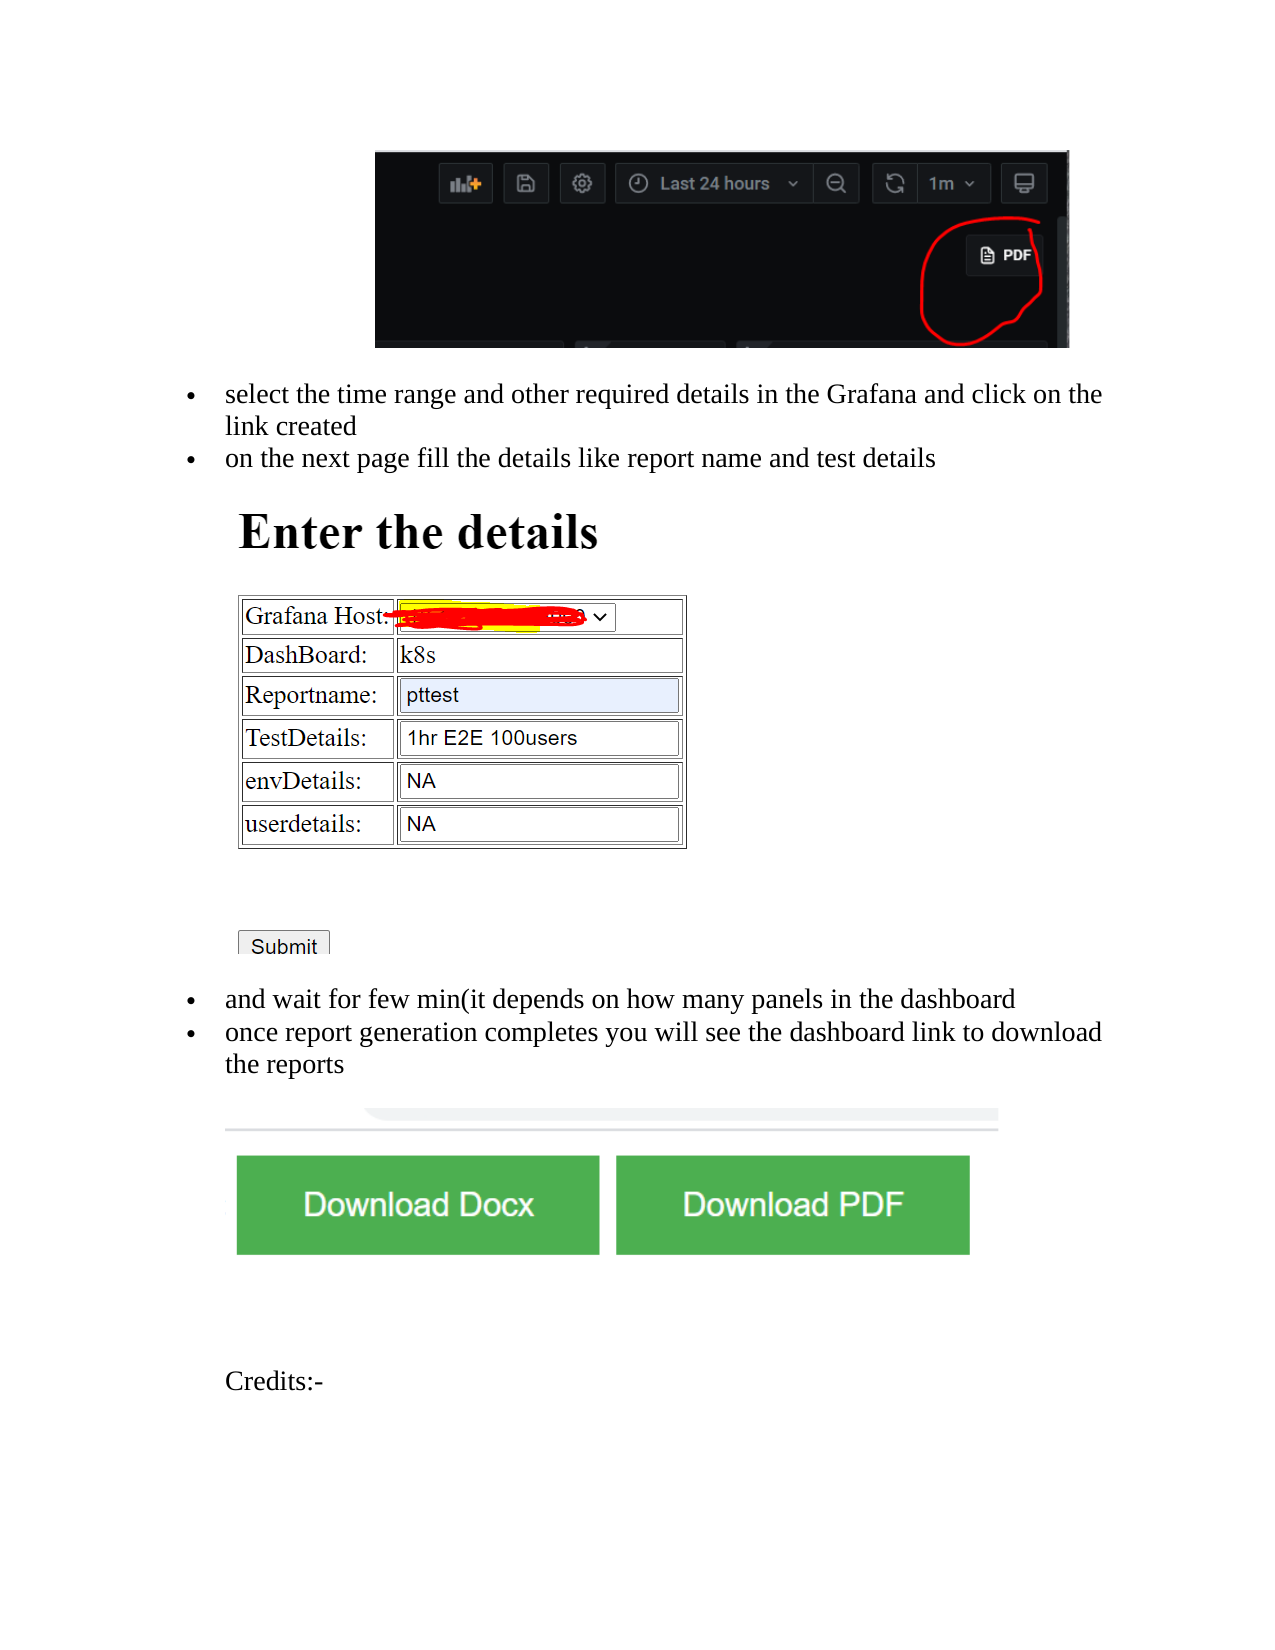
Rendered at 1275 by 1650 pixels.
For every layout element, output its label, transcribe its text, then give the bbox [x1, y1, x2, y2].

picture [225, 1108, 999, 1335]
list and wait for few min(it depends on how many panels in the dashboard [187, 982, 1125, 1015]
list select the time range and other required details in the Grafana and click on the link created [187, 377, 1125, 441]
list once report generation completes you will see the dashboard link to download the reports [187, 1015, 1125, 1079]
picture [375, 150, 1070, 348]
list on the next page fill the details like report name and test details [187, 441, 1125, 474]
picture [225, 503, 711, 954]
text Credits:- [225, 1364, 1125, 1396]
